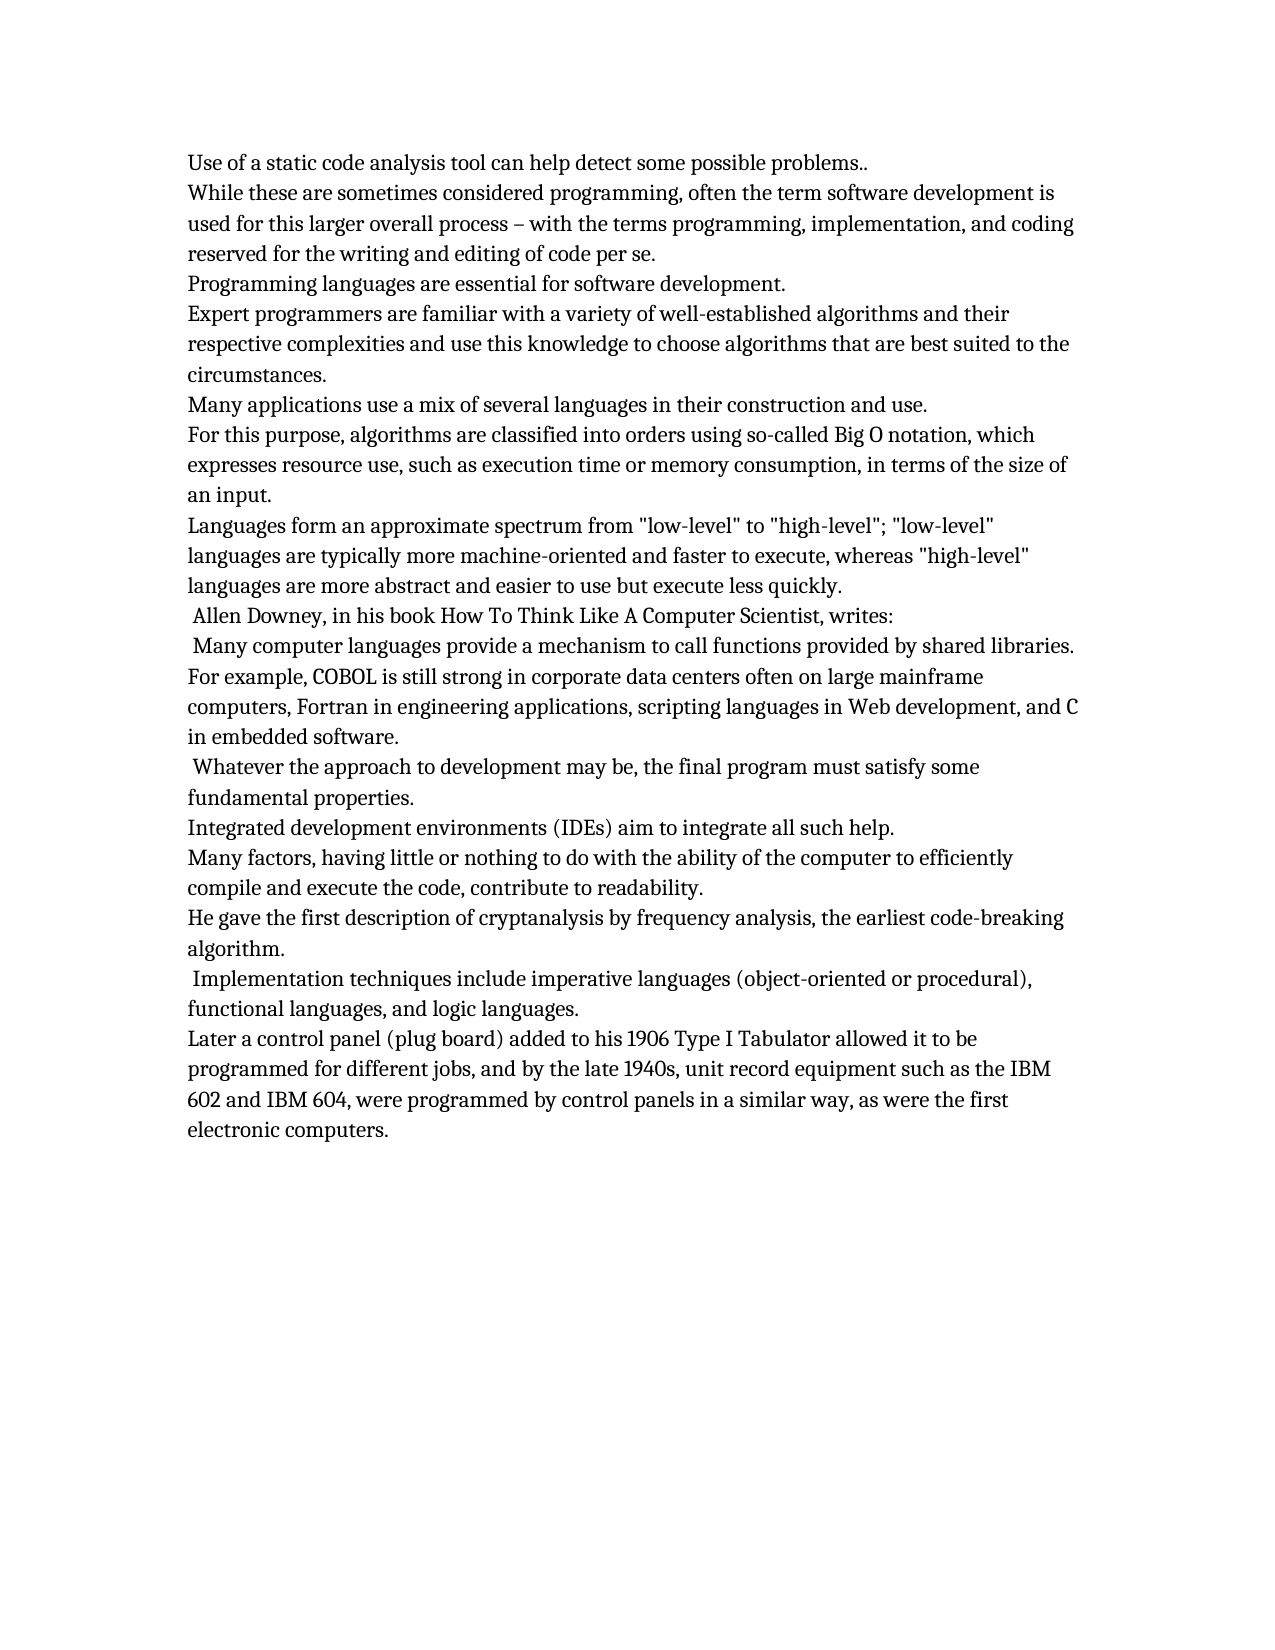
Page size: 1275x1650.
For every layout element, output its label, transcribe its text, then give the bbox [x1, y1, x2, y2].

text Use of a static code analysis tool can help detect some possible problems.. While these are sometimes considered programming, often the term software development is used for this larger overall process – with the terms programming, implementation, and coding reserved for the writing and editing of code per se. Programming languages are essential for software development. Expert programmers are familiar with a variety of well-established algorithms and their respective complexities and use this knowledge to choose algorithms that are best suited to the circumstances. Many applications use a mix of several languages in their construction and use. For this purpose, algorithms are classified into orders using so-called Big O notation, which expresses resource use, such as execution time or memory consumption, in terms of the size of an input. Languages form an approximate spectrum from "low-level" to "high-level"; "low-level" languages are typically more machine-oriented and faster to execute, whereas "high-level" languages are more abstract and easier to use but execute less quickly. Allen Downey, in his book How To Think Like A Computer Scientist, writes: Many computer languages provide a mechanism to call functions provided by shared libraries. For example, COBOL is still strong in corporate data centers often on large mainframe computers, Fortran in engineering applications, scripting languages in Web development, and C in embedded software. Whatever the approach to development may be, the final program must satisfy some fundamental properties. Integrated development environments (IDEs) aim to integrate all such help. Many factors, having little or nothing to do with the ability of the computer to efficiently compile and execute the code, contribute to readability. He gave the first description of cryptanalysis by frequency analysis, the earliest code-breaking algorithm. Implementation techniques include imperative languages (object-oriented or procedural), functional languages, and logic languages. Later a control panel (plug board) added to his 1906 Type I Tabulator allowed it to be programmed for different jobs, and by the late 1940s, unit record equipment such as the IBM 602 and IBM 604, were programmed by control panels in a similar way, as were the first electronic computers. [187, 150, 1087, 1143]
